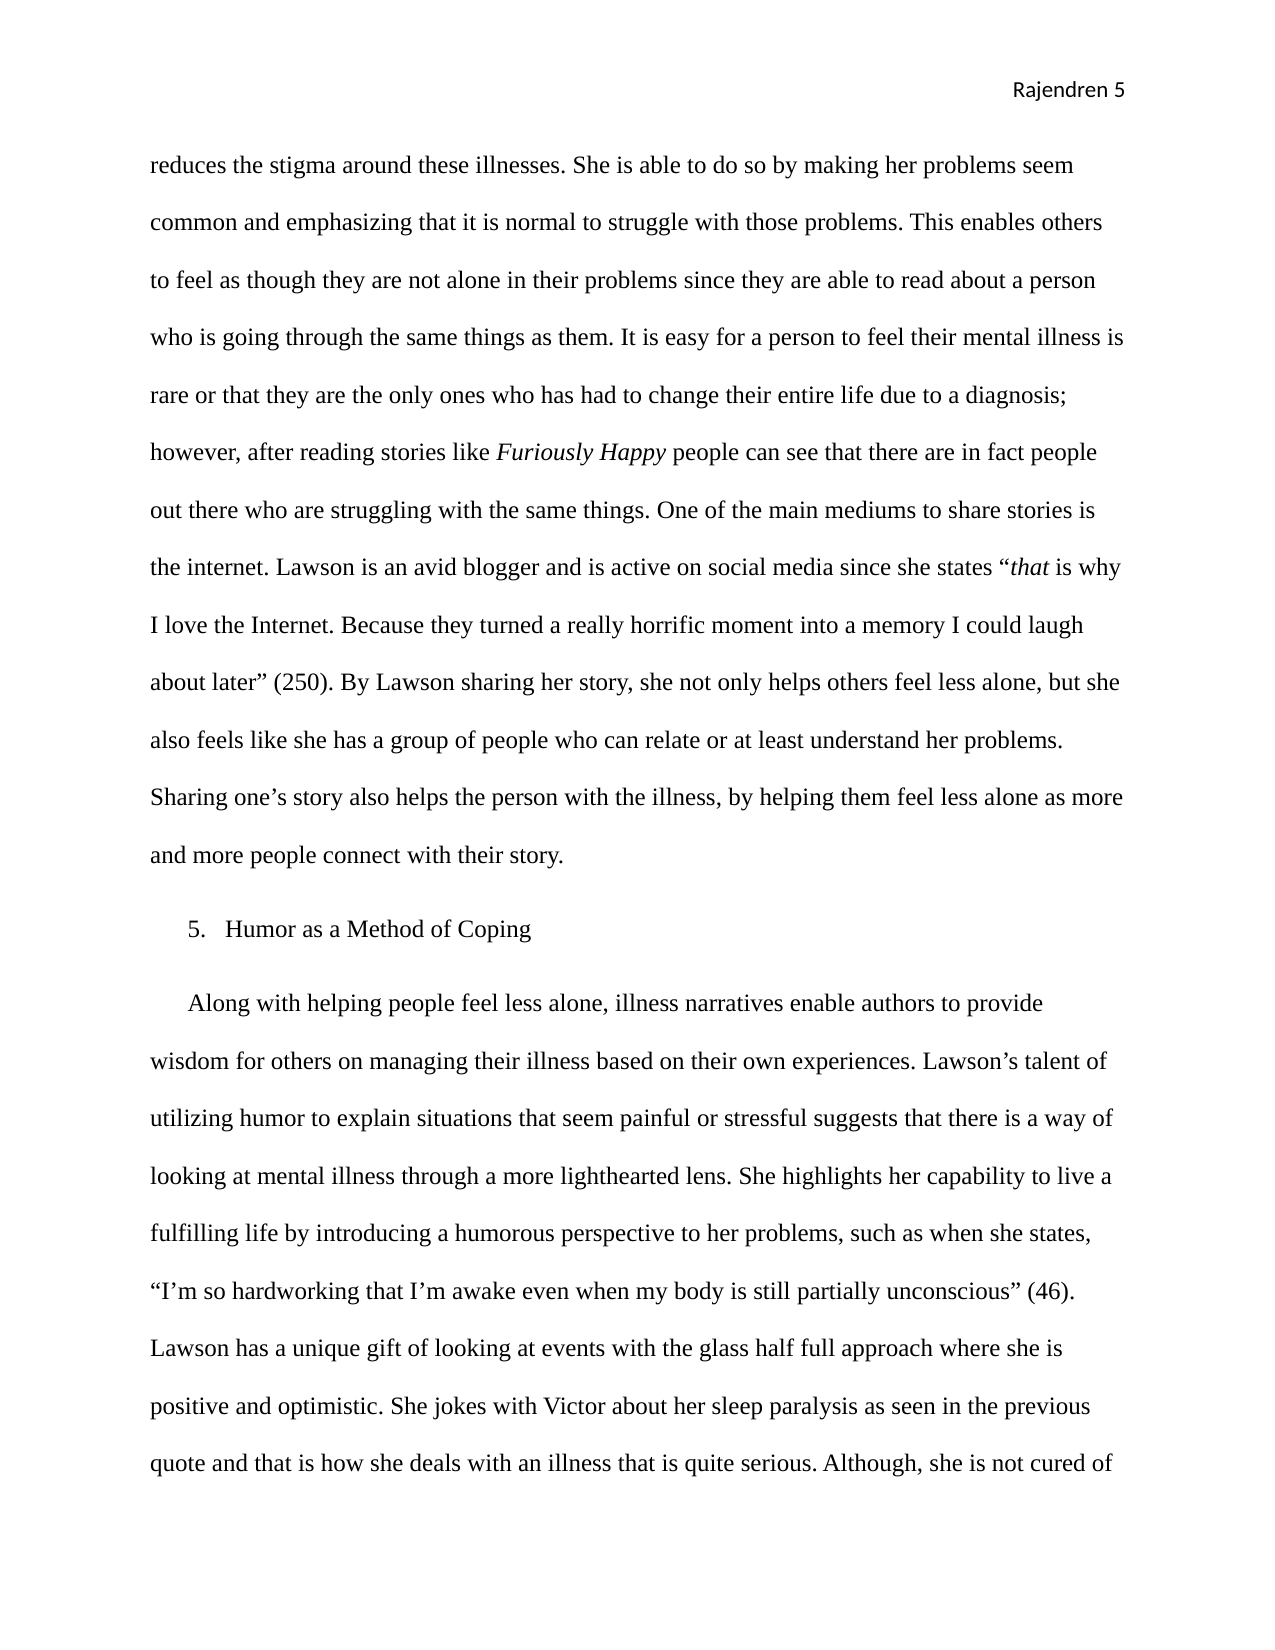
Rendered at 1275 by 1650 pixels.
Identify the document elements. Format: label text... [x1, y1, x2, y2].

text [150, 988, 1125, 1477]
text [150, 150, 1125, 869]
list Humor as a Method of Coping [187, 914, 1125, 943]
